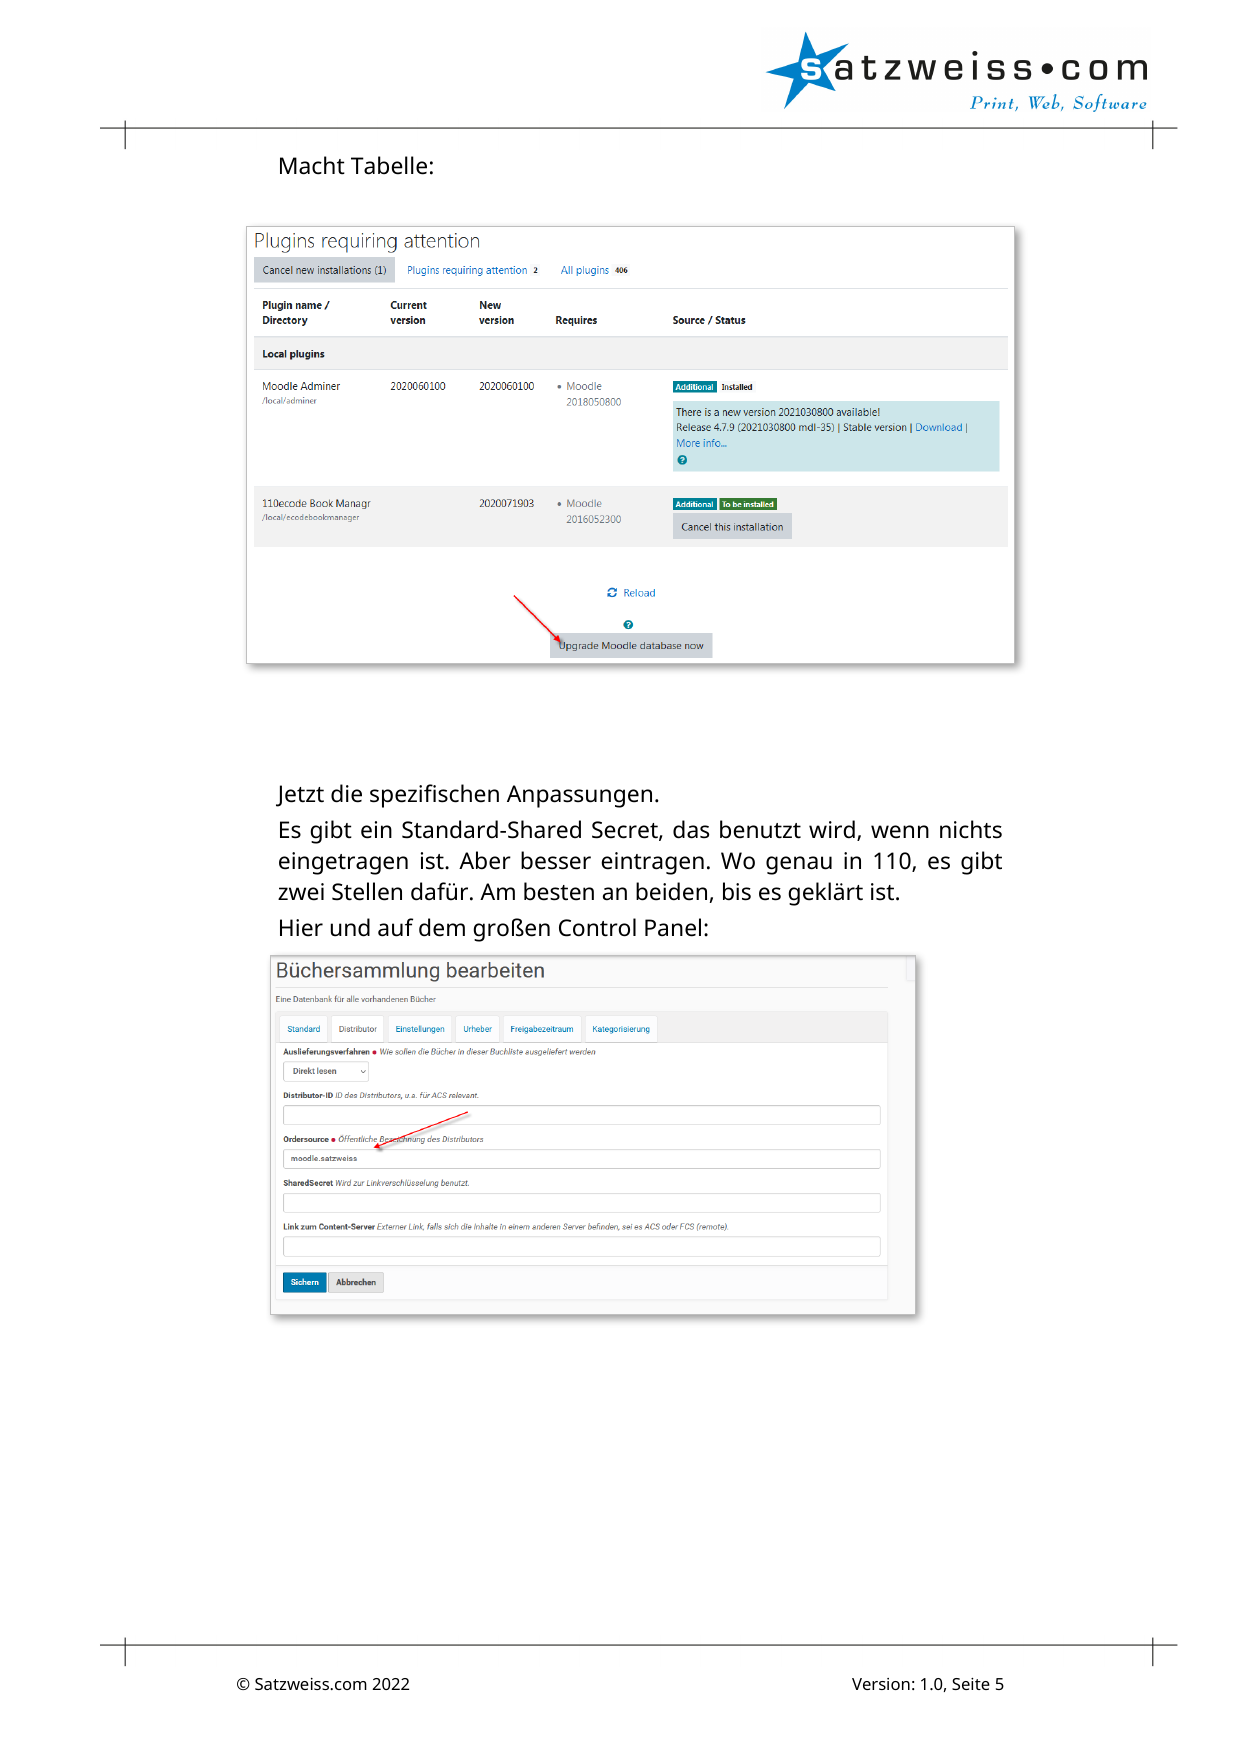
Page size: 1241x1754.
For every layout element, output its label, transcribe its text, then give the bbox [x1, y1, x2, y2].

picture [95, 118, 1180, 150]
picture [271, 956, 915, 1314]
picture [95, 1635, 1180, 1667]
picture [761, 27, 1151, 112]
text Es gibt ein Standard-Shared Secret, das benutzt wird, wenn nichts eingetragen ist. Aber besser eintragen. Wo genau in 110, es gibt zwei Stellen dafür. Am besten an beiden, bis es geklärt ist. [278, 813, 1004, 907]
text Hier und auf dem großen Control Panel: [278, 911, 1004, 942]
text Jetzt die spezifischen Anpassungen. [278, 778, 1004, 809]
picture [247, 227, 1014, 663]
text Macht Tabelle: [278, 150, 1004, 181]
